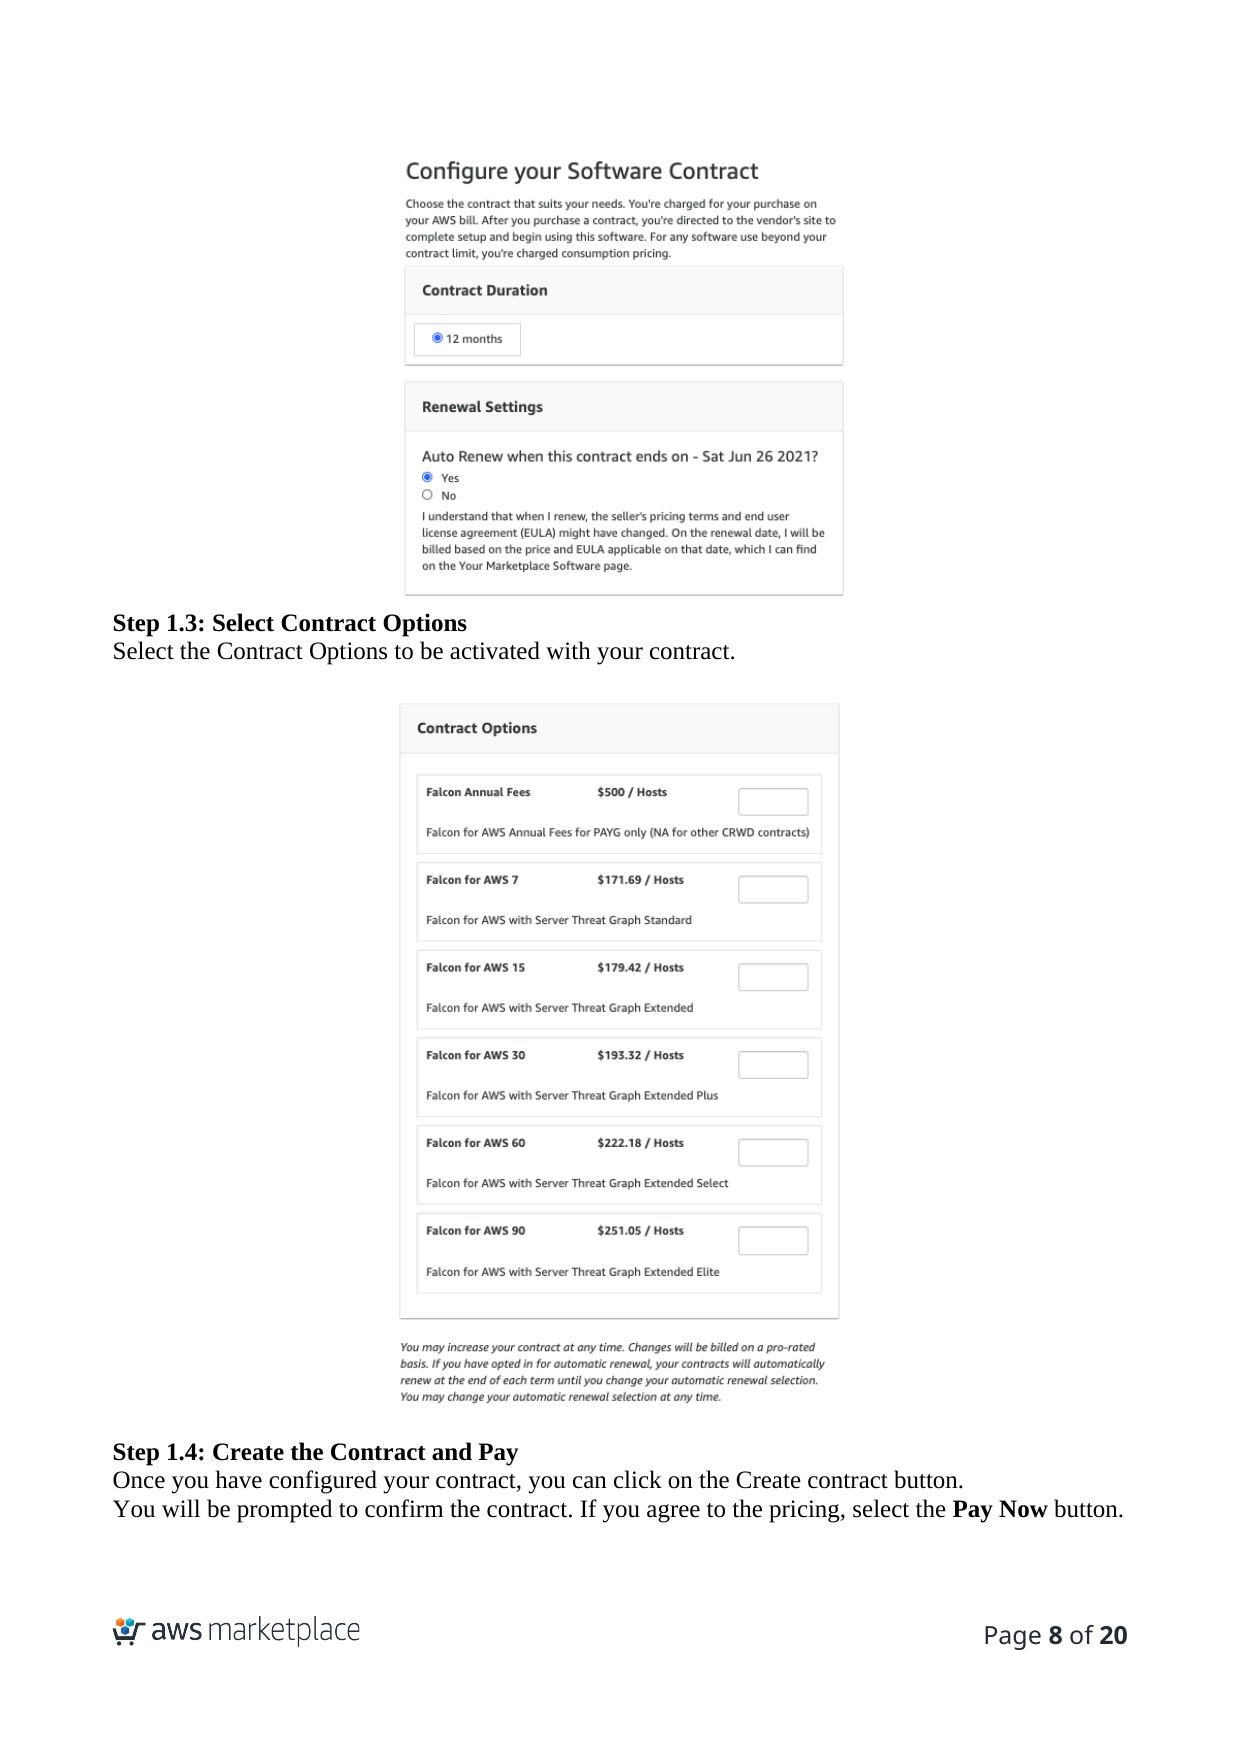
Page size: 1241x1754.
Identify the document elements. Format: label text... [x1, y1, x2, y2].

text Step 1.3: Select Contract Options [112, 608, 1128, 636]
picture [112, 1616, 360, 1647]
text Once you have configured your contract, you can click on the Create contract button. [112, 1466, 1128, 1494]
text Select the Contract Options to be activated with your contract. [112, 636, 1128, 665]
picture [387, 693, 853, 1408]
text You will be prompted to confirm the contract. If you agree to the pricing, select the Pay Now button. [112, 1494, 1128, 1523]
picture [386, 150, 854, 608]
text Step 1.4: Create the Contract and Pay [112, 1437, 1128, 1466]
